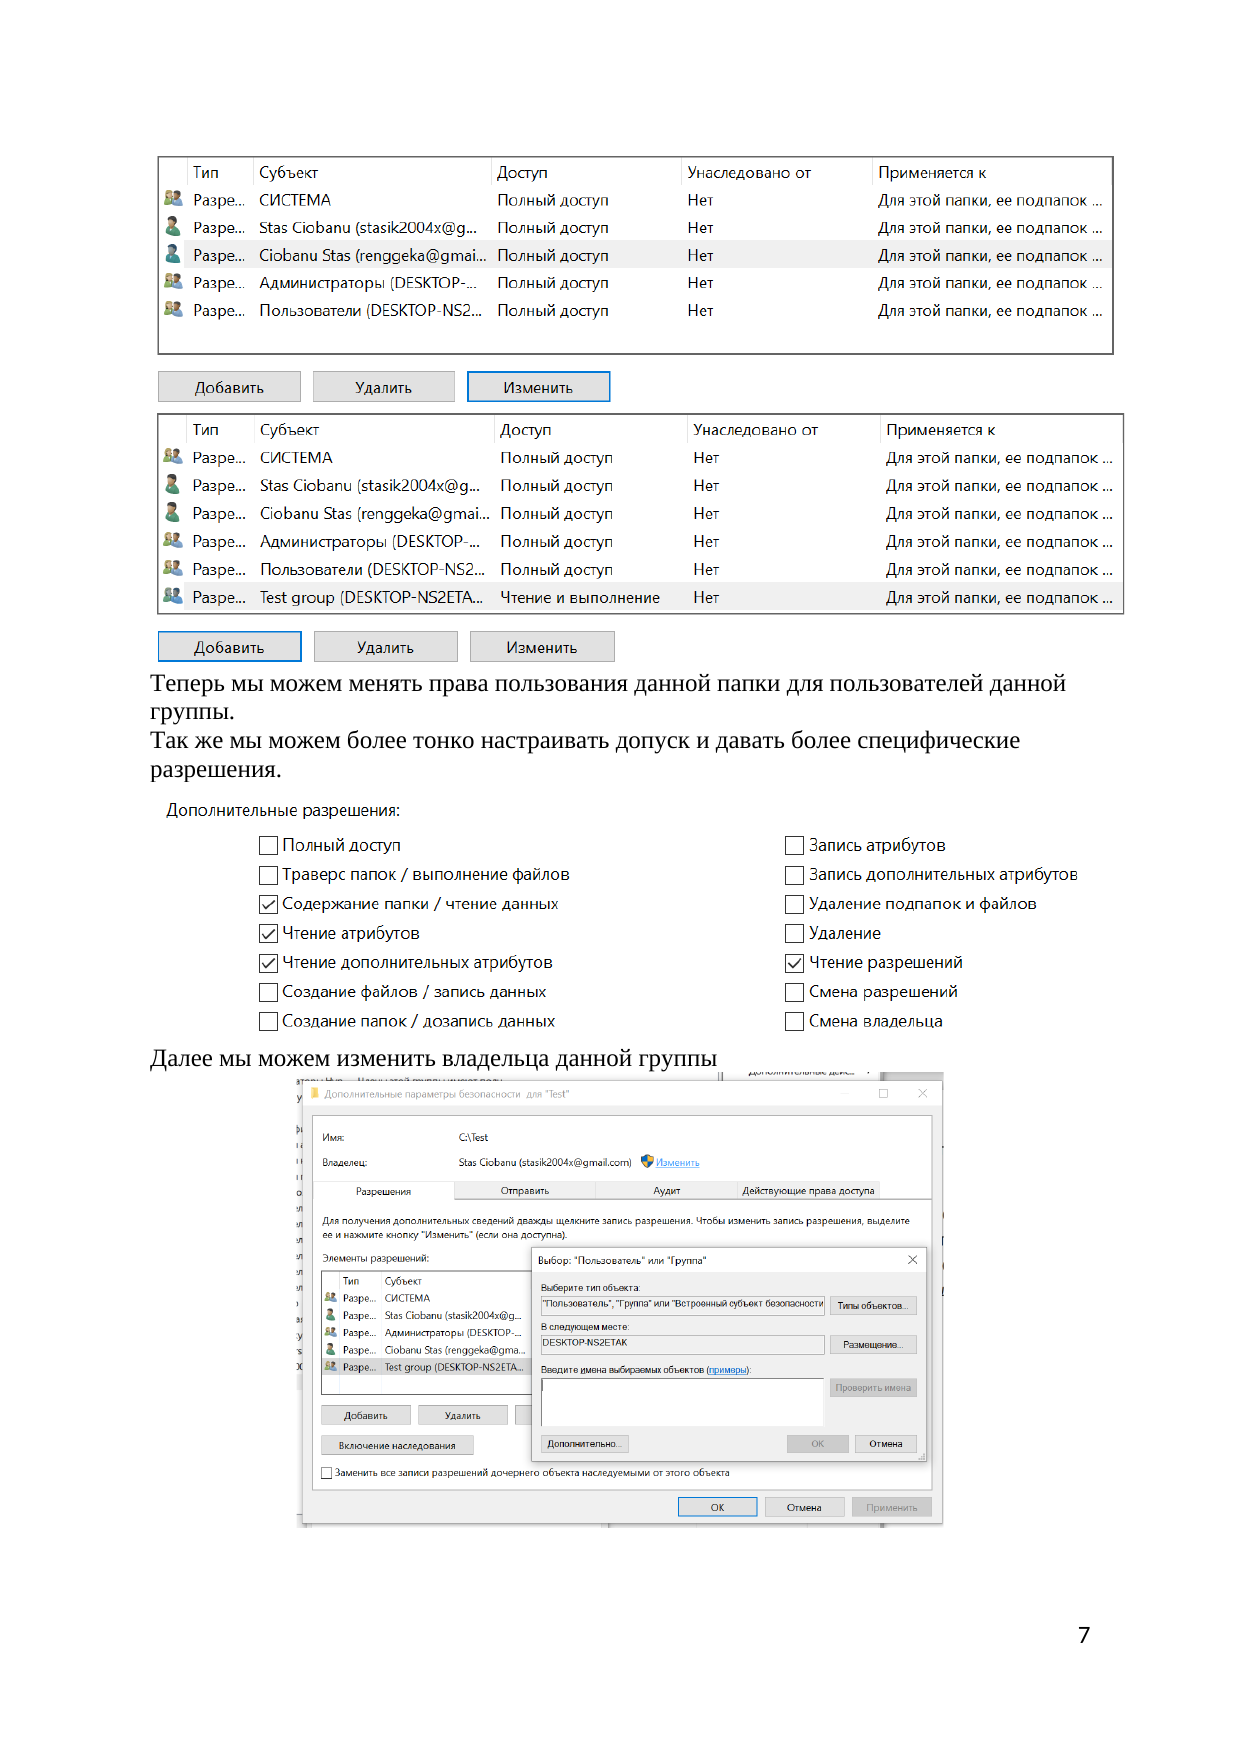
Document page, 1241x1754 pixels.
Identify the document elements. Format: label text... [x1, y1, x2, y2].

text Далее мы можем изменить владельца данной группы [150, 1044, 1090, 1072]
picture [296, 1072, 944, 1528]
picture [150, 782, 1125, 1044]
text Теперь мы можем менять права пользования данной папки для пользователей данной группы. [150, 668, 1090, 725]
picture [150, 150, 1125, 668]
text Так же мы можем более тонко настраивать допуск и давать более специфические разрешения. [150, 725, 1090, 782]
